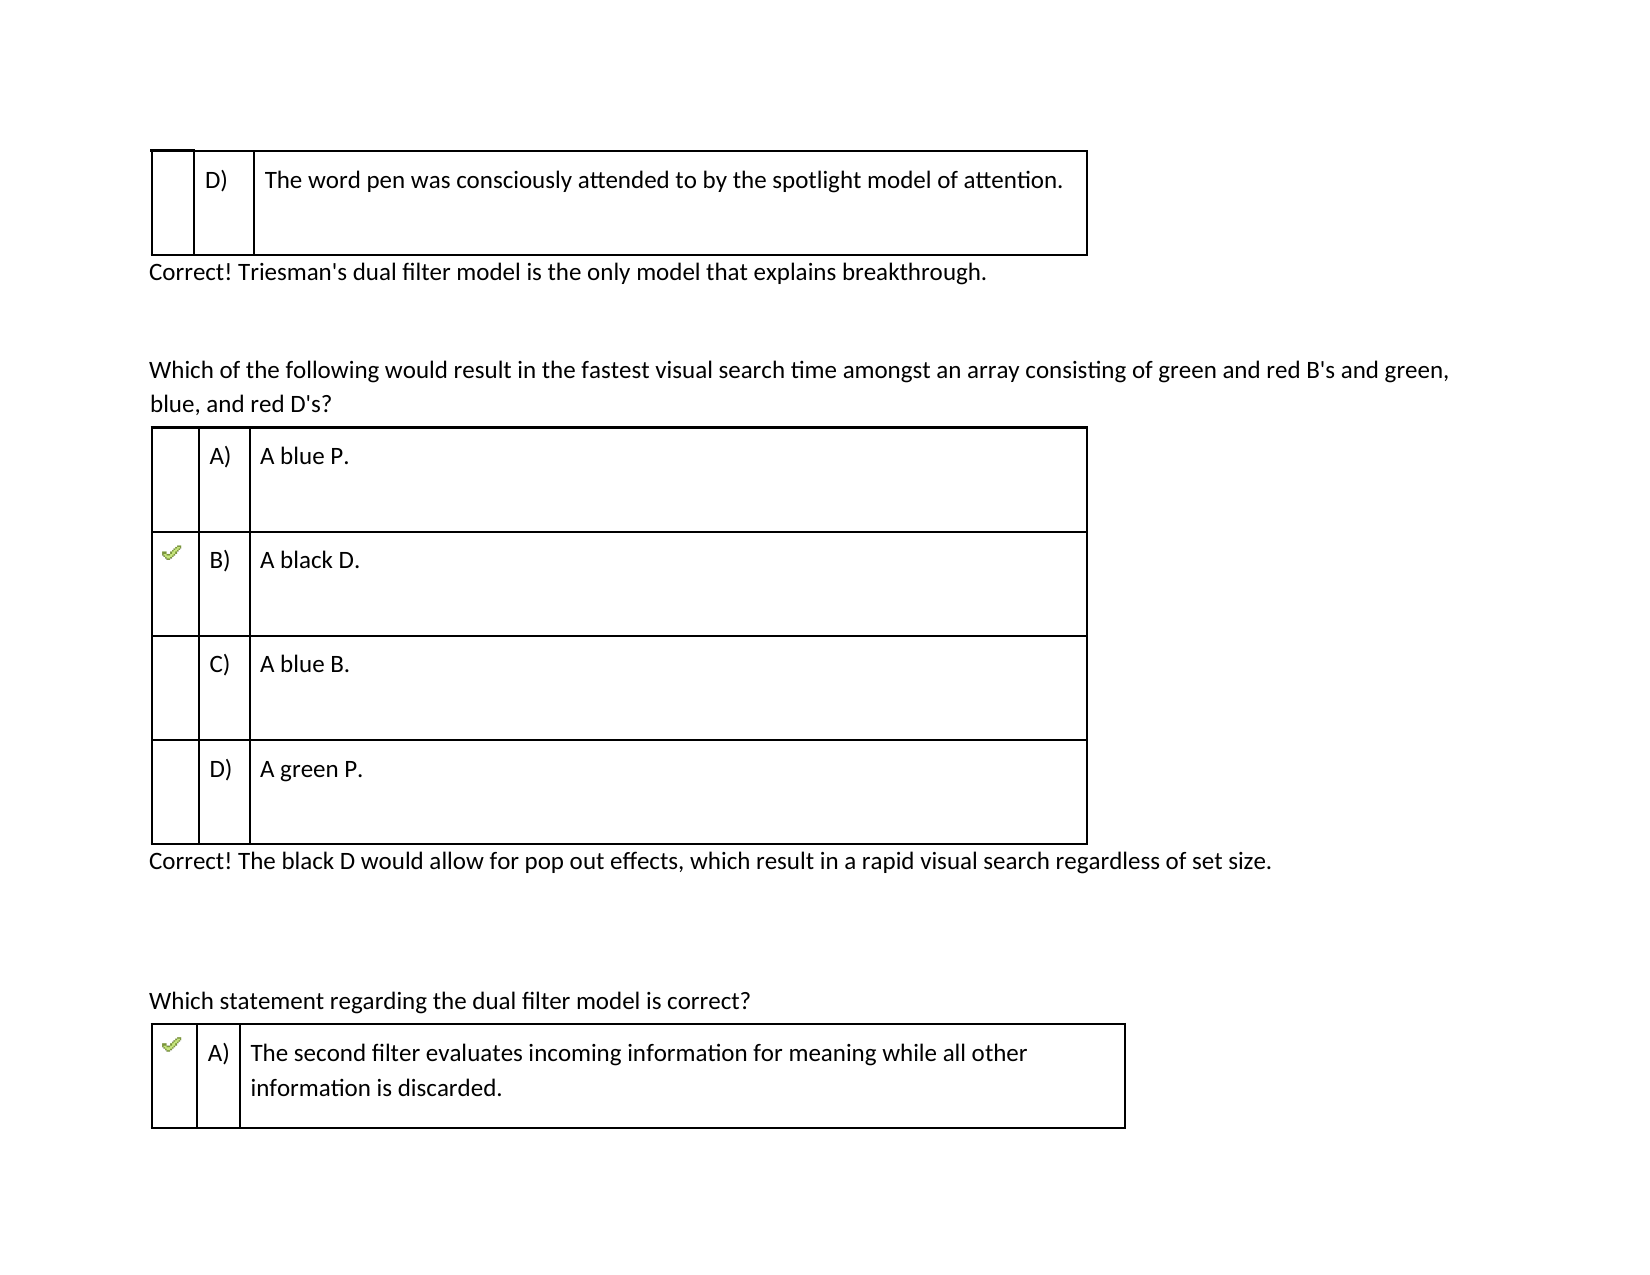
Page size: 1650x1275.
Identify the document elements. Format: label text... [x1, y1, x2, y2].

table_header [153, 1025, 196, 1127]
table_cell C) [200, 637, 249, 739]
table_cell D) [195, 152, 253, 254]
text Which of the following would result in the fastest visual search time amongst an array consisting of green and red B's and green, blue, and red D's? [149, 354, 1499, 419]
table_cell A green P. [251, 741, 1086, 843]
table_cell [153, 152, 193, 254]
text Correct! Triesman's dual filter model is the only model that explains breakthrough. [149, 256, 1499, 287]
table_header The second filter evaluates incoming information for meaning while all other information is discarded. [241, 1025, 1124, 1127]
table_cell B) [200, 533, 249, 635]
text Which statement regarding the dual filter model is correct? [149, 985, 1499, 1016]
table_header A blue P. [251, 429, 1086, 531]
table_header A) [200, 429, 249, 531]
picture [162, 544, 182, 560]
table_cell A black D. [251, 533, 1086, 635]
table_cell [153, 533, 198, 635]
picture [162, 1036, 182, 1052]
table_cell A blue B. [251, 637, 1086, 739]
table_cell [153, 637, 198, 739]
table_header [153, 429, 198, 531]
table_cell [153, 741, 198, 843]
table_header A) [198, 1025, 239, 1127]
text Correct! The black D would allow for pop out effects, which result in a rapid visual search regardless of set size. [149, 845, 1477, 876]
table_cell D) [200, 741, 249, 843]
table_cell The word pen was consciously attended to by the spotlight model of attention. [255, 152, 1086, 254]
